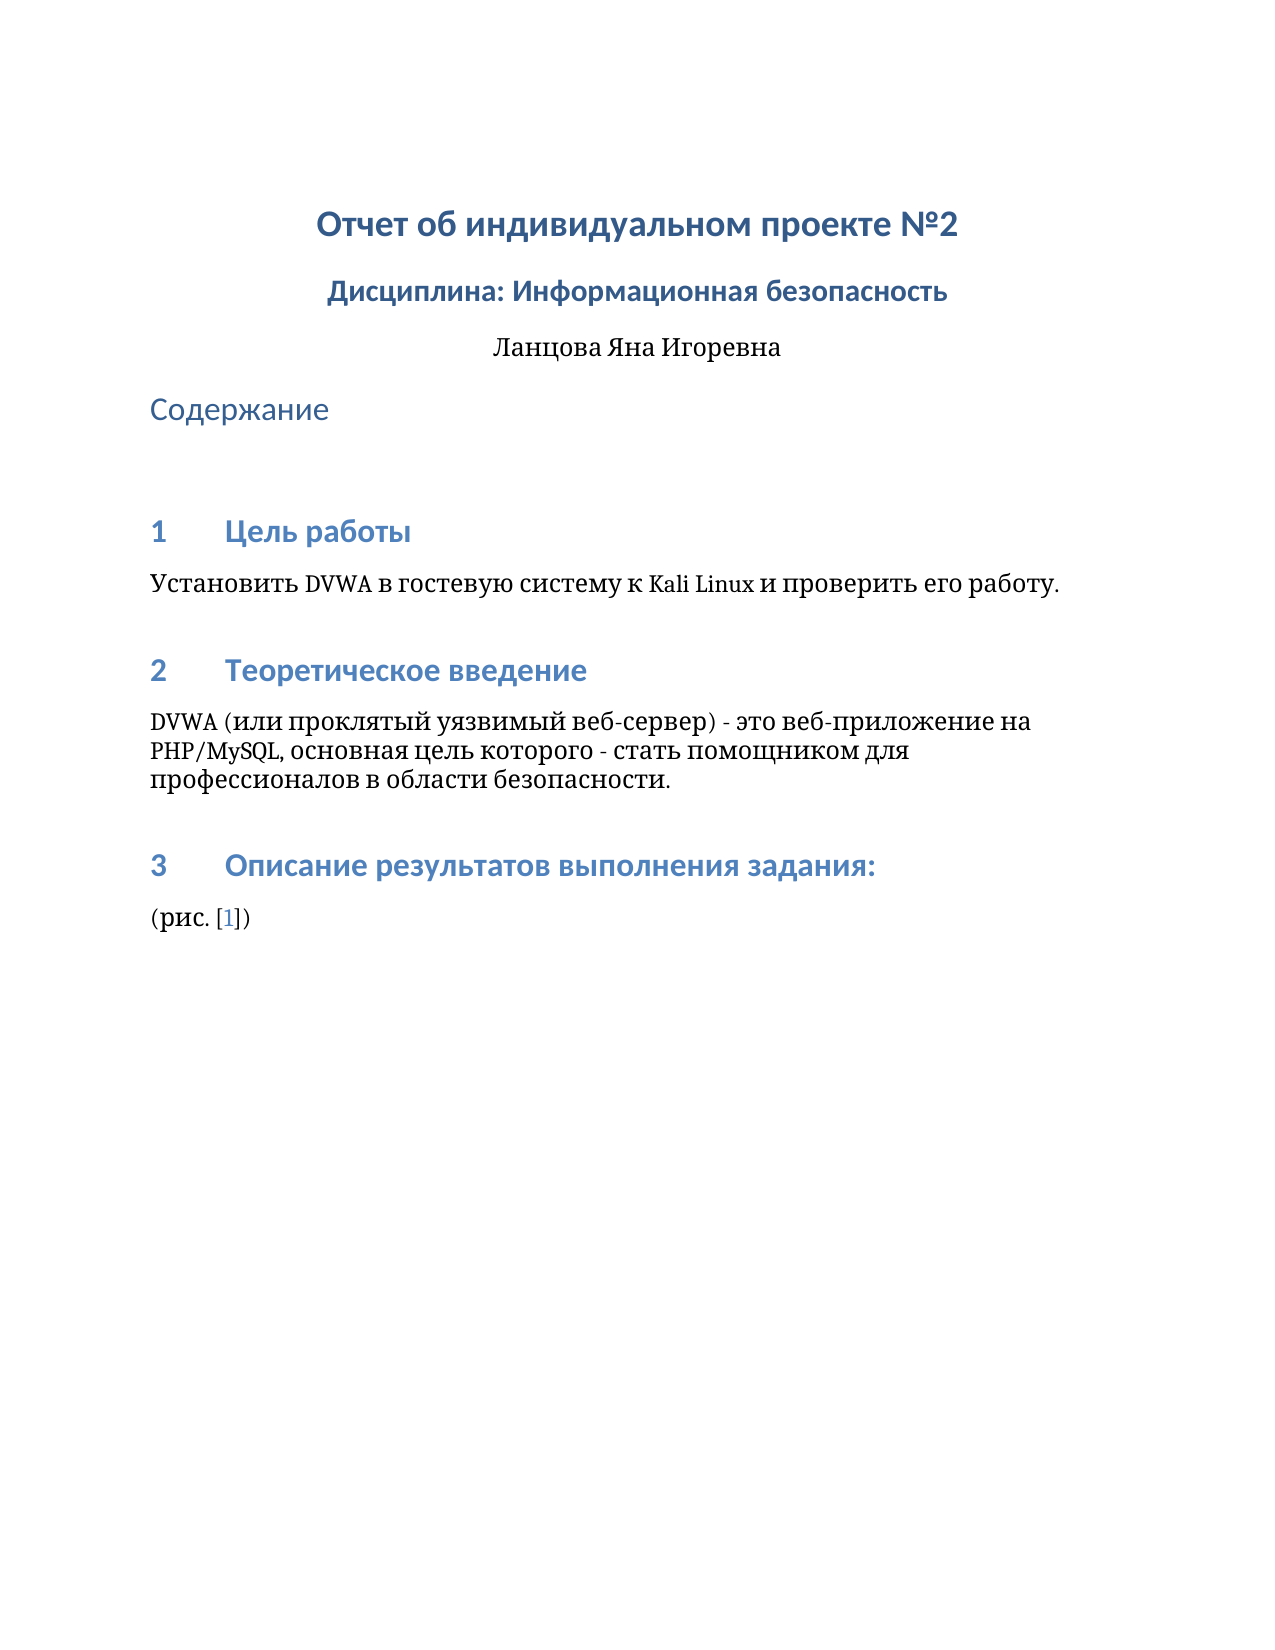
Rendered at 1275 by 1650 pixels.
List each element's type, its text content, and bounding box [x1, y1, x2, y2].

text Установить DVWA в гостевую систему к Kali Linux и проверить его работу. [150, 570, 1125, 599]
text DVWA (или проклятый уязвимый веб-сервер) - это веб-приложение на PHP/MySQL, основная цель которого - стать помощником для профессионалов в области безопасности. [150, 708, 1125, 794]
title Отчет об индивидуальном проекте №2 [150, 200, 1125, 246]
text Ланцова Яна Игоревна [150, 334, 1125, 363]
subtitle 3 Описание результатов выполнения задания: [150, 844, 1125, 885]
text (рис. [1]) [150, 904, 1125, 933]
subtitle 1 Цель работы [150, 510, 1125, 551]
subtitle Дисциплина: Информационная безопасность [150, 271, 1125, 309]
subtitle 2 Теоретическое введение [150, 649, 1125, 689]
